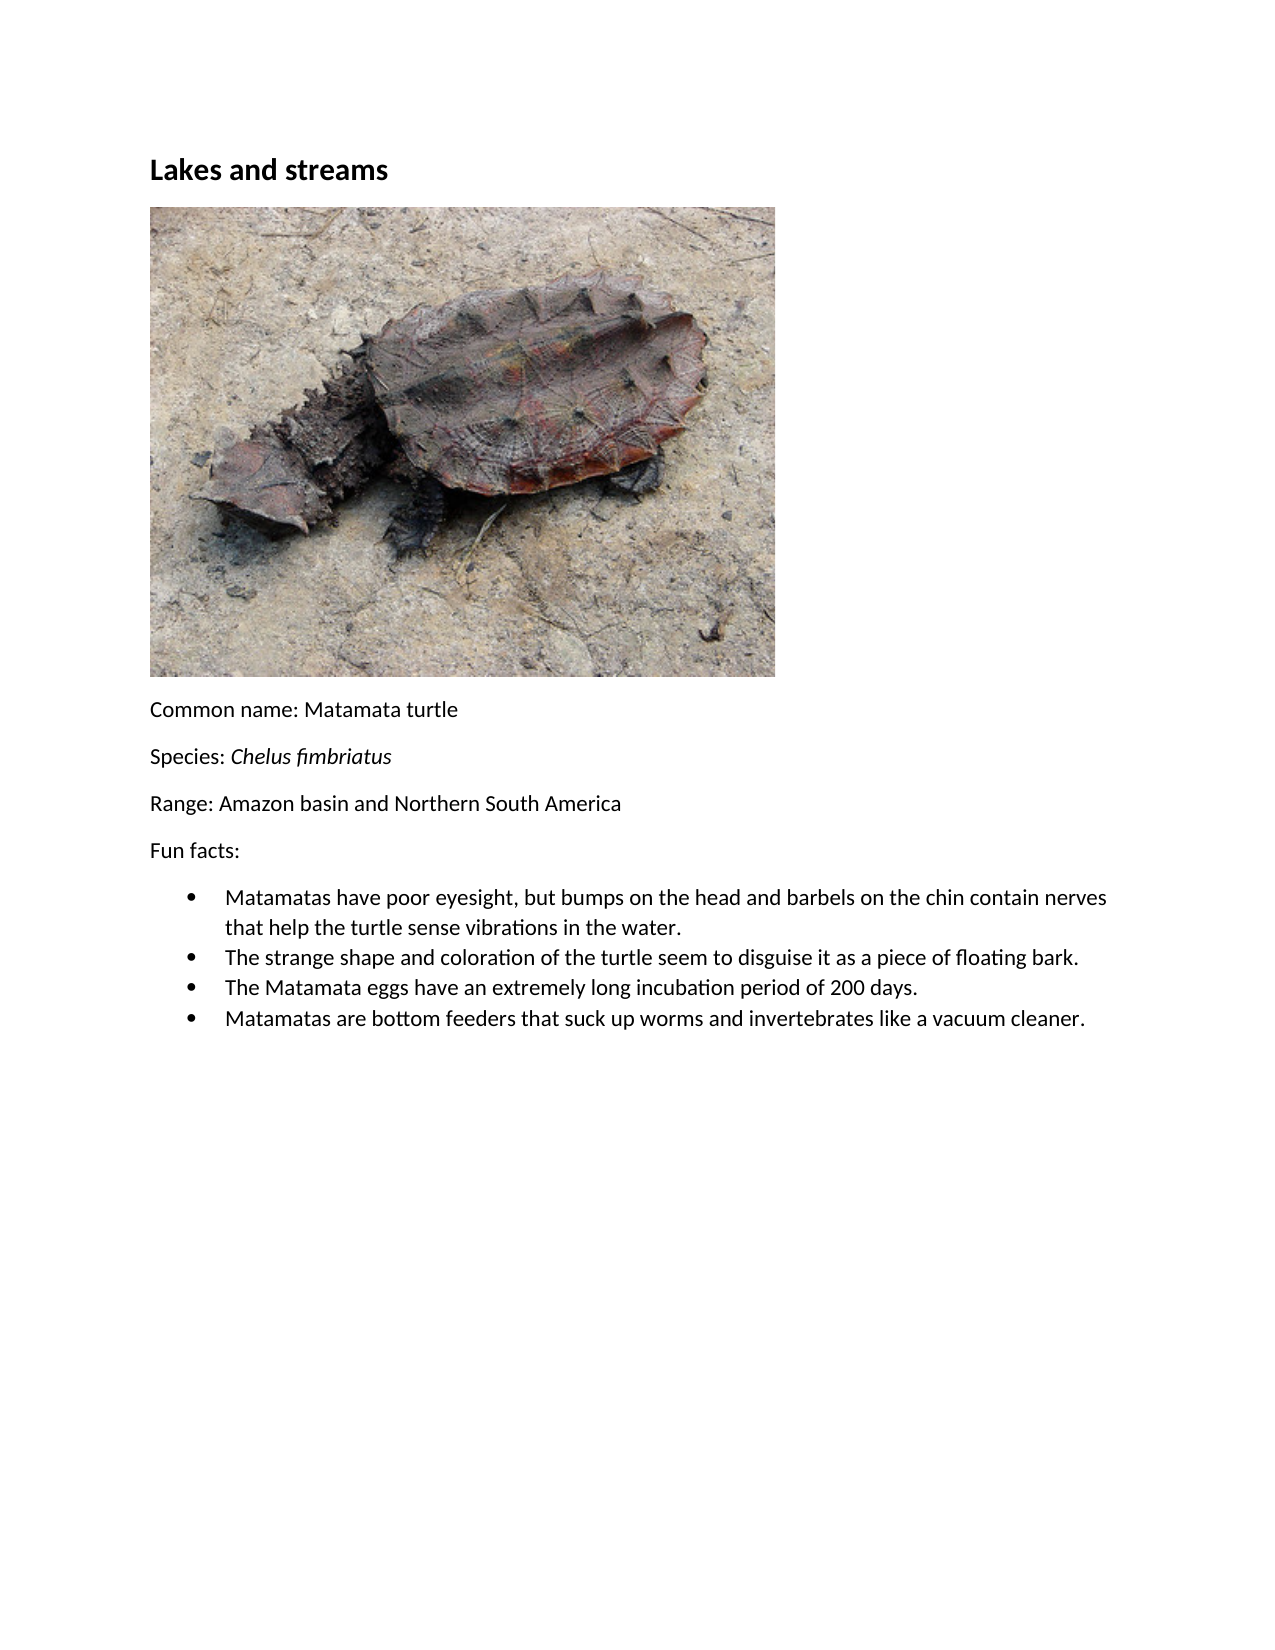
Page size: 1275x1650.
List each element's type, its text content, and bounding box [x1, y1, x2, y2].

text Common name: Matamata turtle [150, 695, 1125, 723]
text Lakes and streams [150, 150, 1125, 188]
list The strange shape and coloration of the turtle seem to disguise it as a piece of floating bark. [187, 943, 1125, 971]
text Range: Amazon basin and Northern South America [150, 789, 1125, 817]
list The Matamata eggs have an extremely long incubation period of 200 days. [187, 973, 1125, 1002]
text Species: Chelus fimbriatus [150, 742, 1125, 770]
list Matamatas are bottom feeders that suck up worms and invertebrates like a vacuum cleaner. [187, 1004, 1125, 1032]
text Fun facts: [150, 836, 1125, 864]
list Matamatas have poor eyesight, but bumps on the head and barbels on the chin contain nerves that help the turtle sense vibrations in the water. [187, 883, 1125, 941]
picture [150, 207, 775, 677]
